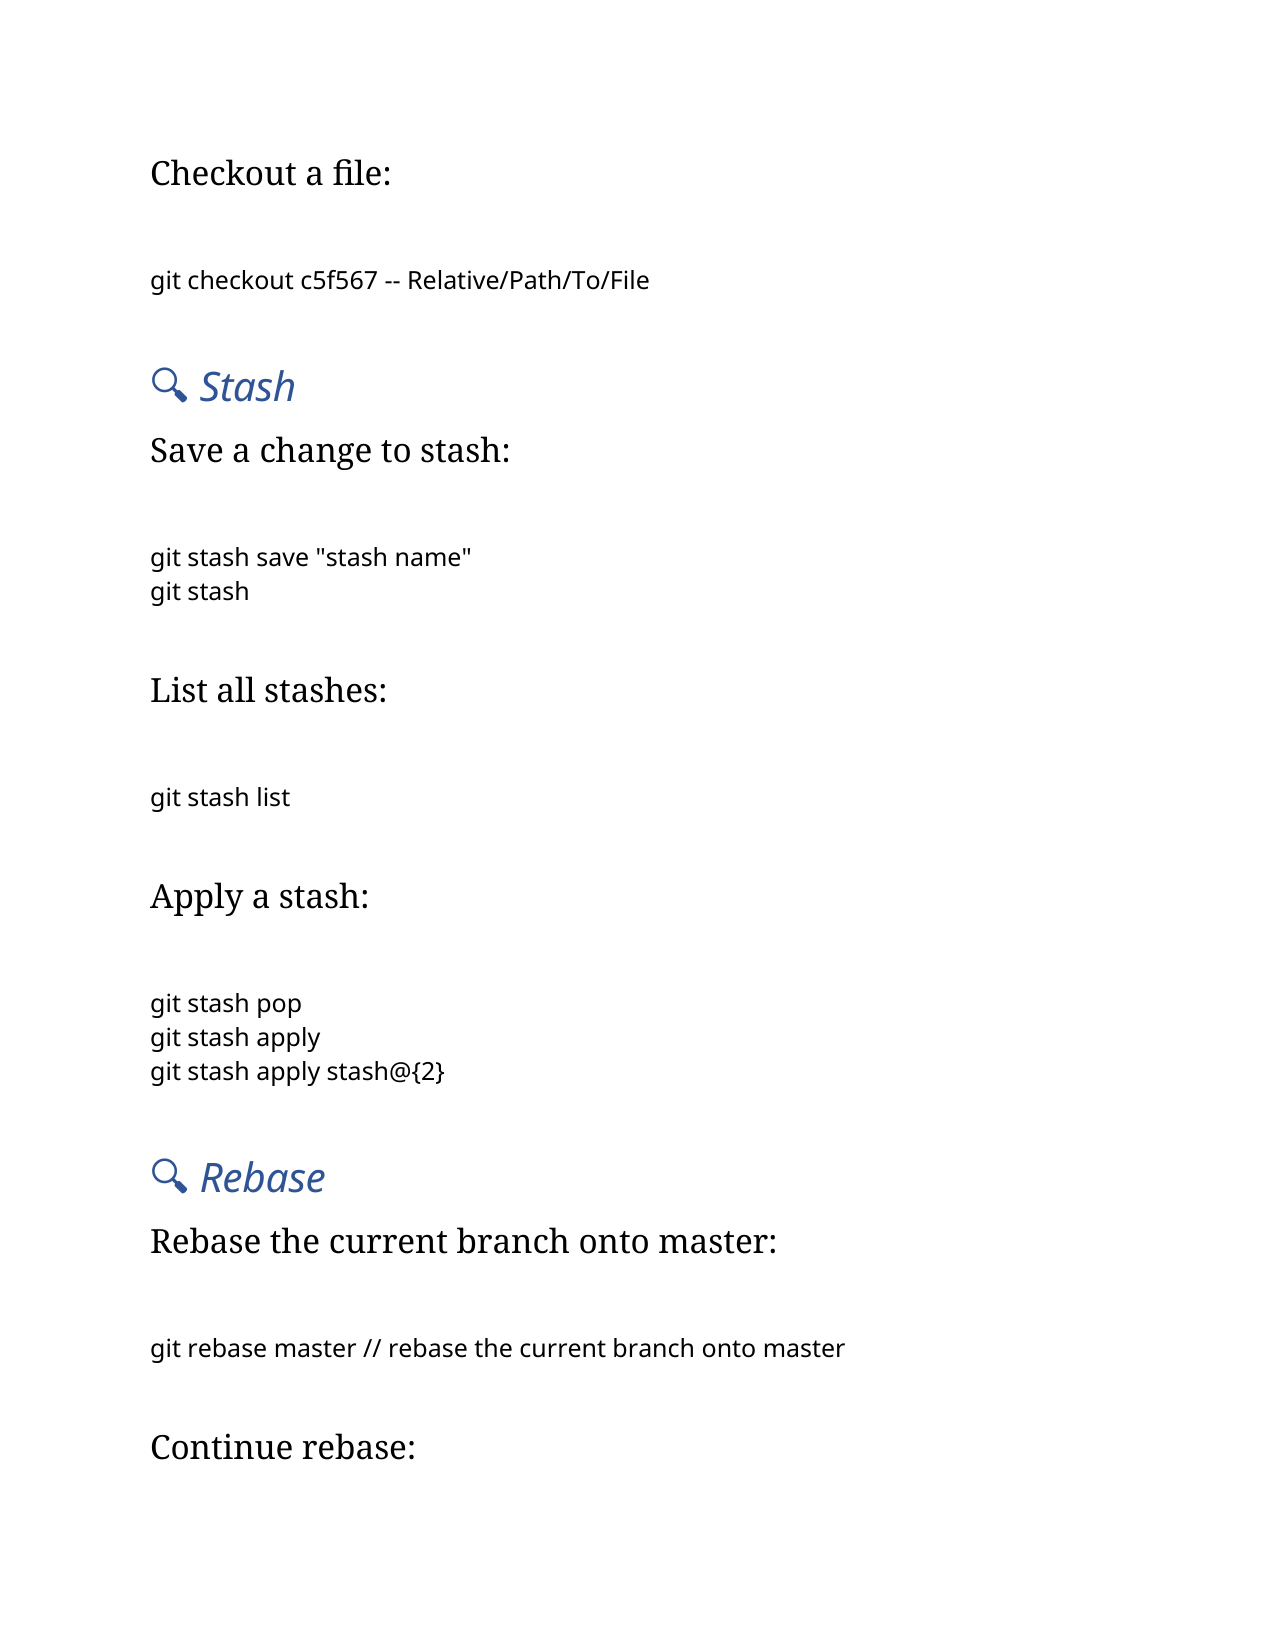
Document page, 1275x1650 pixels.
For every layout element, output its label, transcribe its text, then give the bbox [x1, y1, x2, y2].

text git rebase master // rebase the current branch onto master [150, 1330, 1125, 1364]
text Apply a stash: [150, 873, 1125, 918]
text Continue rebase: [150, 1424, 1125, 1469]
subtitle 🔍 Rebase [150, 1148, 1125, 1204]
text git stash apply stash@{2} [150, 1053, 1125, 1088]
text git stash [150, 573, 1125, 607]
text Rebase the current branch onto master: [150, 1218, 1125, 1263]
text List all stashes: [150, 667, 1125, 712]
text Checkout a file: [150, 150, 1125, 195]
text git stash list [150, 779, 1125, 813]
text Save a change to stash: [150, 427, 1125, 472]
text git stash pop [150, 985, 1125, 1019]
subtitle 🔍 Stash [150, 358, 1125, 413]
text git checkout c5f567 -- Relative/Path/To/File [150, 263, 1125, 297]
text git stash save "stash name" [150, 539, 1125, 573]
text git stash apply [150, 1019, 1125, 1053]
